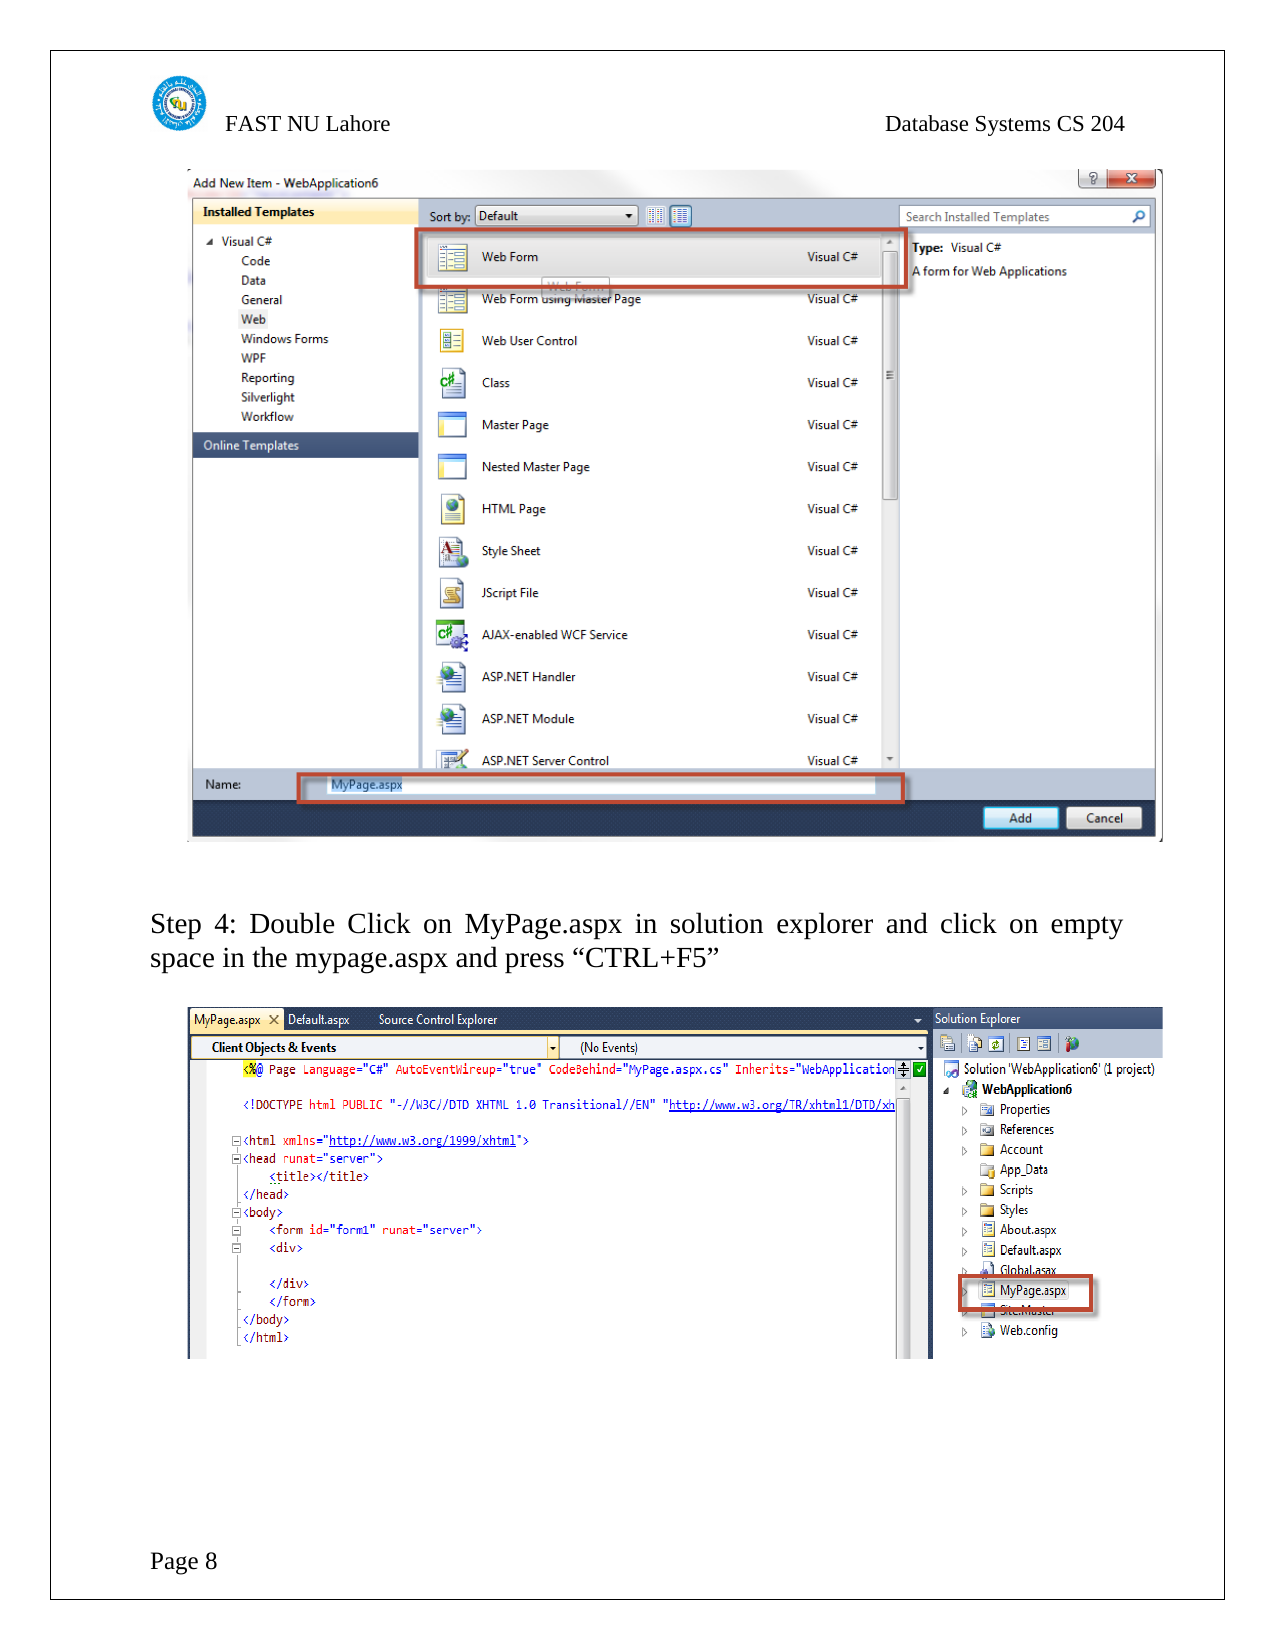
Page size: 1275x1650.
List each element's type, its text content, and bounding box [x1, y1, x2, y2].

picture [187, 1007, 1163, 1359]
text Step 4: Double Click on MyPage.aspx in solution explorer and click on empty space in the mypage.aspx and press “CTRL+F5” [150, 907, 1125, 974]
picture [187, 169, 1163, 842]
picture [150, 75, 208, 132]
